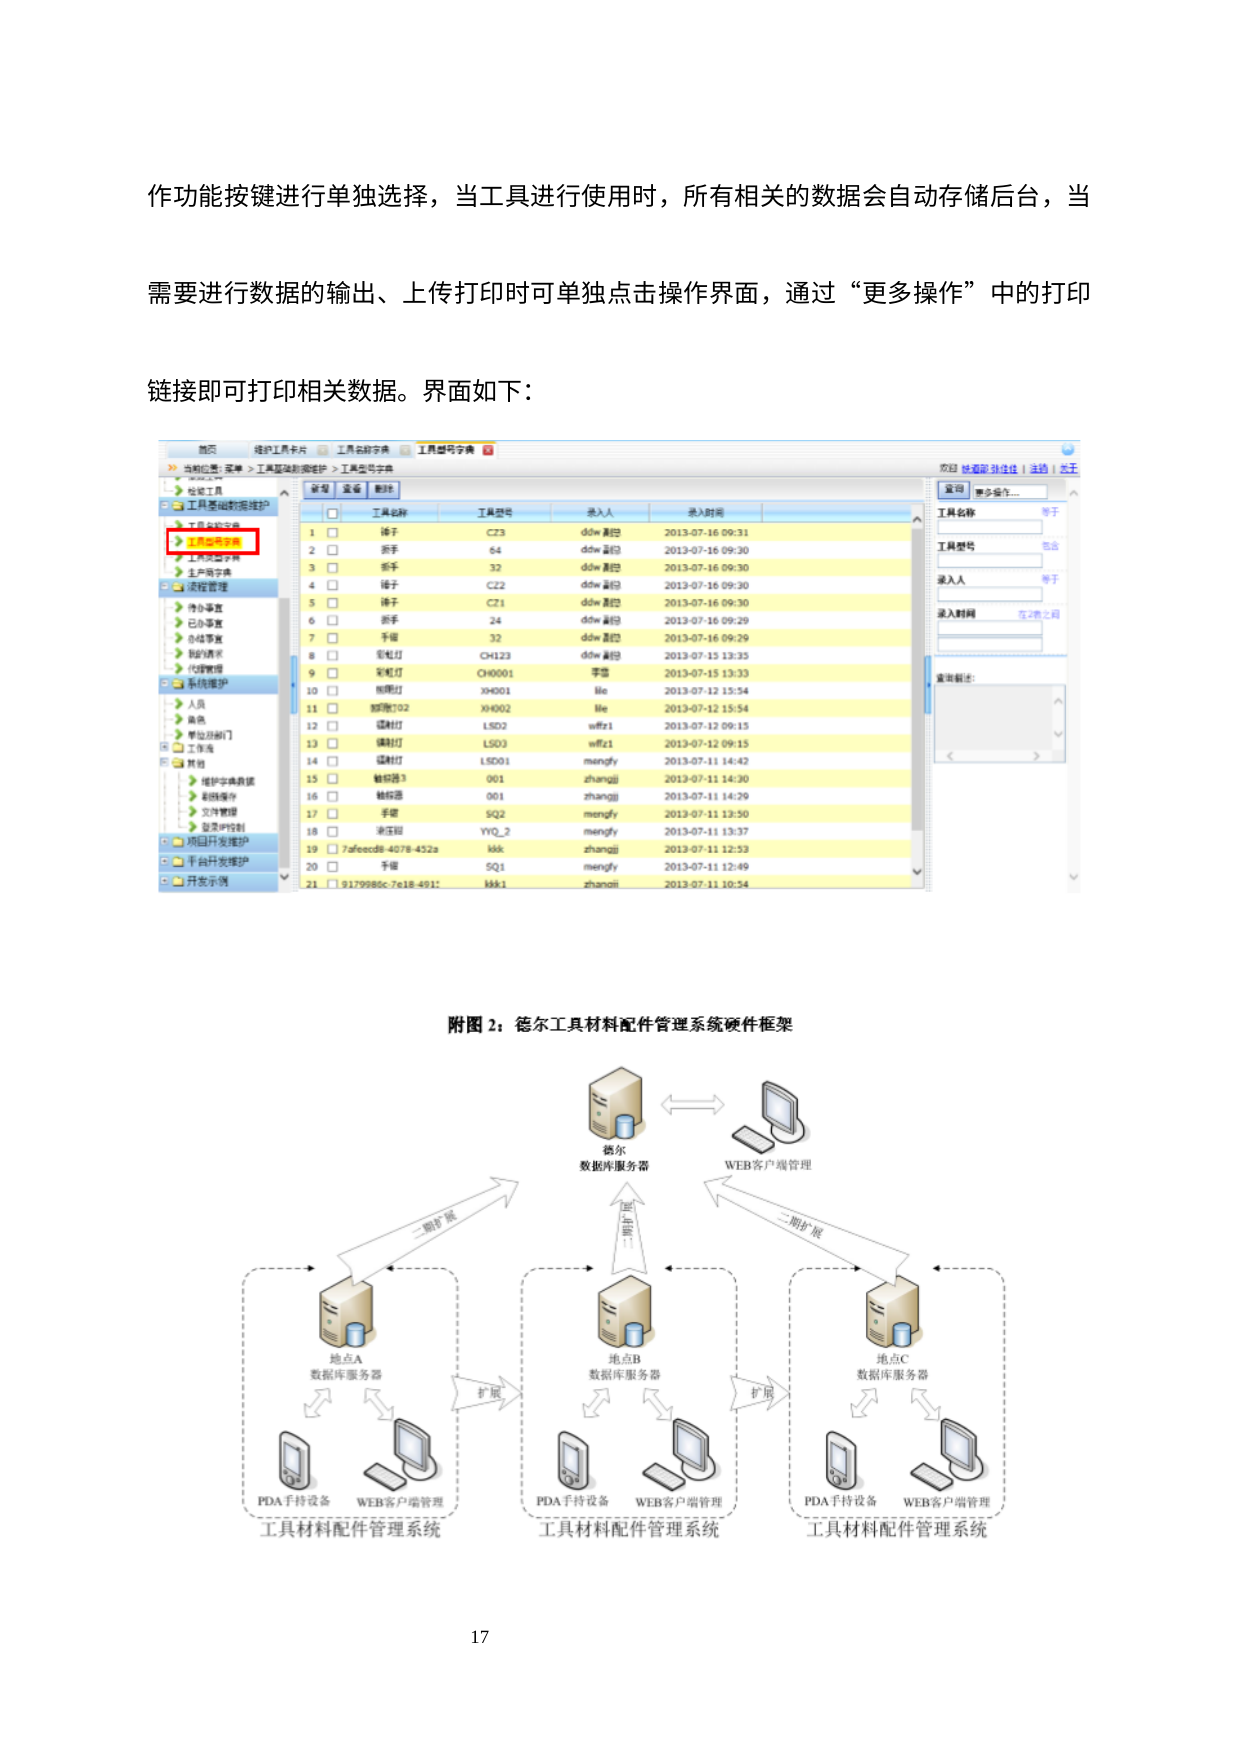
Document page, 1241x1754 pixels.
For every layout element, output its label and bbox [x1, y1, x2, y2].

text [148, 162, 1092, 422]
picture [197, 992, 1040, 1548]
picture [147, 440, 1096, 897]
